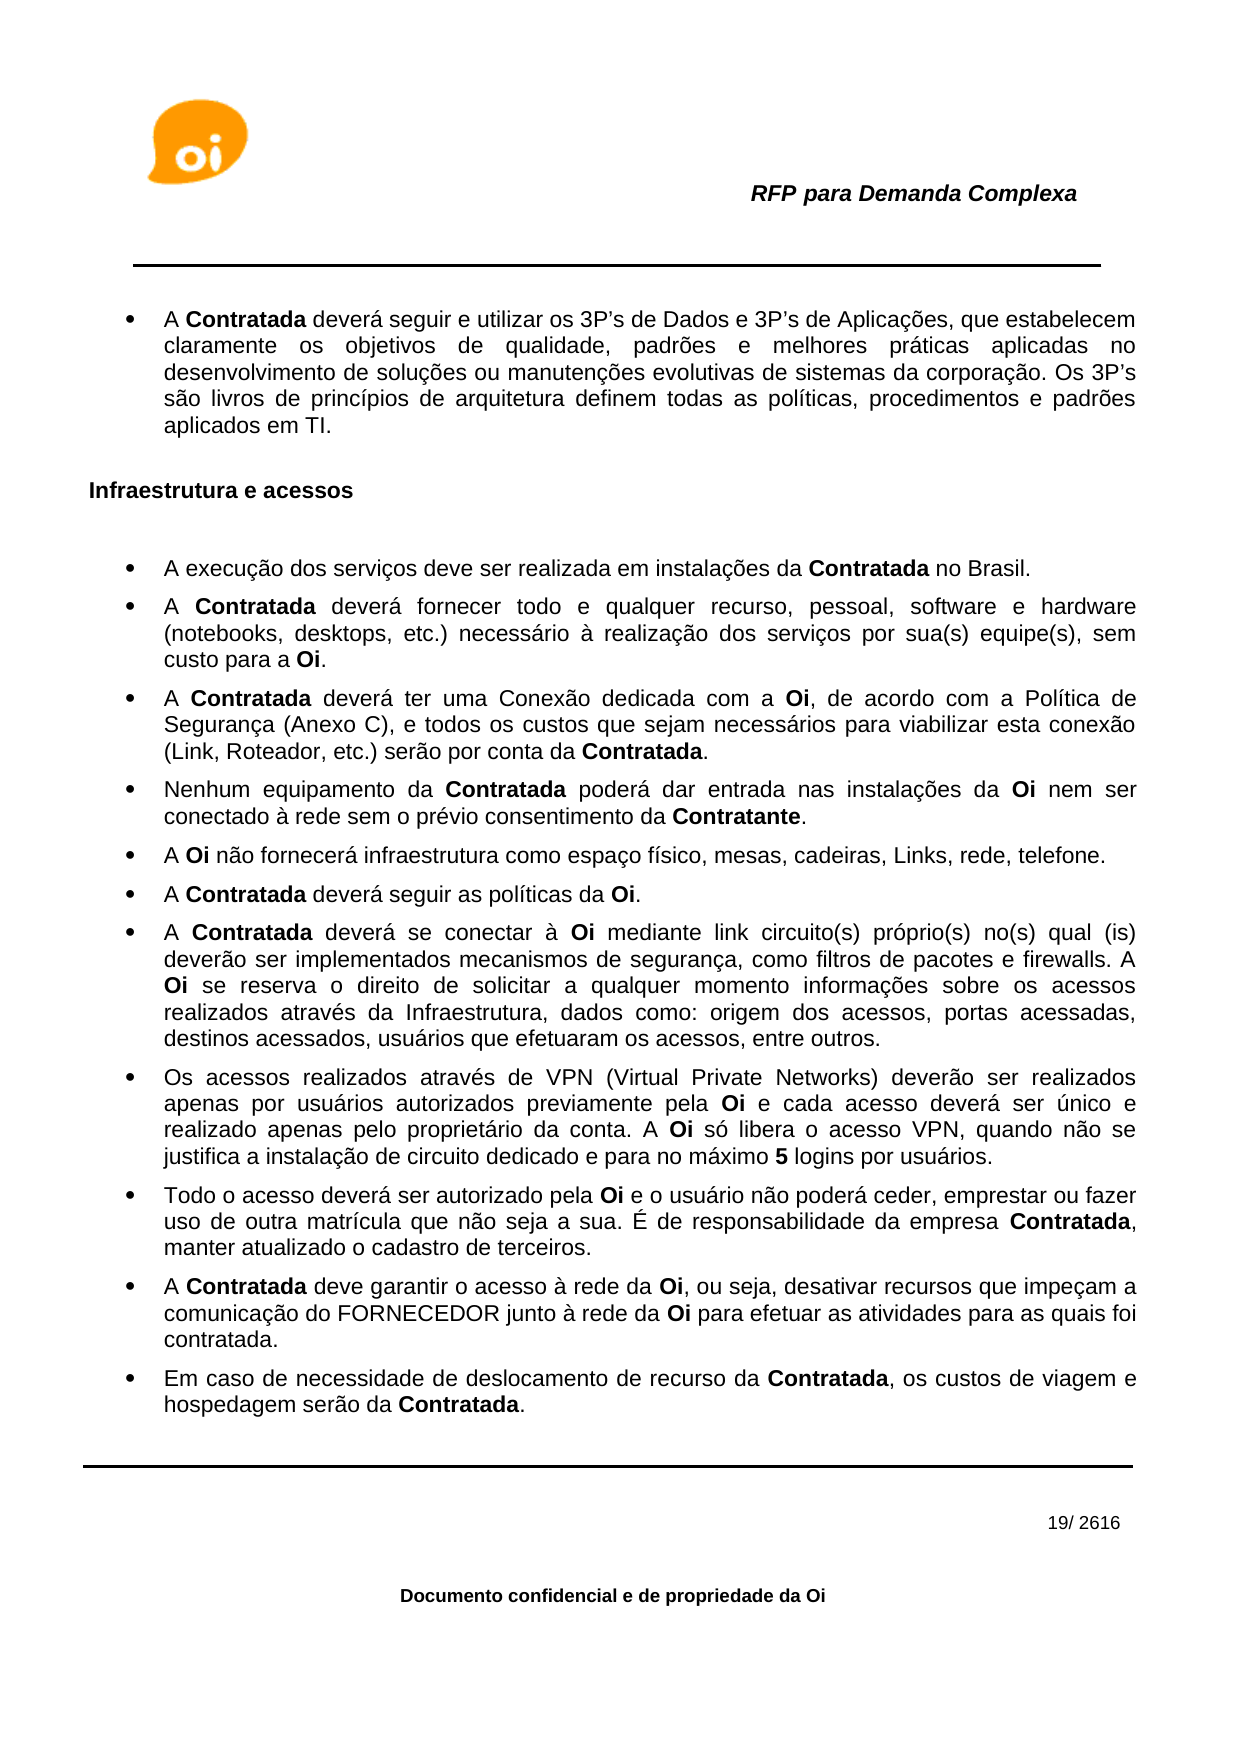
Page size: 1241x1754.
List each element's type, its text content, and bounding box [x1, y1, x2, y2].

text Infraestrutura e acessos [89, 477, 1137, 503]
list A Contratada deve garantir o acesso à rede da Oi, ou seja, desativar recursos que impeçam a comunicação do FORNECEDOR junto à rede da Oi para efetuar as atividades para as quais foi contratada. [126, 1273, 1137, 1352]
list A Oi não fornecerá infraestrutura como espaço físico, mesas, cadeiras, Links, rede, telefone. [126, 842, 1137, 868]
list Nenhum equipamento da Contratada poderá dar entrada nas instalações da Oi nem ser conectado à rede sem o prévio consentimento da Contratante. [126, 776, 1137, 829]
list A Contratada deverá seguir as políticas da Oi. [126, 881, 1137, 907]
list A Contratada deverá ter uma Conexão dedicada com a Oi, de acordo com a Política de Segurança (Anexo C), e todos os custos que sejam necessários para viabilizar esta conexão (Link, Roteador, etc.) serão por conta da Contratada. [126, 685, 1137, 764]
list A execução dos serviços deve ser realizada em instalações da Contratada no Brasil. [126, 554, 1137, 581]
list A Contratada deverá seguir e utilizar os 3P’s de Dados e 3P’s de Aplicações, que estabelecem claramente os objetivos de qualidade, padrões e melhores práticas aplicadas no desenvolvimento de soluções ou manutenções evolutivas de sistemas da corporação. Os 3P’s são livros de princípios de arquitetura definem todas as políticas, procedimentos e padrões aplicados em TI. [126, 306, 1137, 438]
list A Contratada deverá se conectar à Oi mediante link circuito(s) próprio(s) no(s) qual (is) deverão ser implementados mecanismos de segurança, como filtros de pacotes e firewalls. A Oi se reserva o direito de solicitar a qualquer momento informações sobre os acessos realizados através da Infraestrutura, dados como: origem dos acessos, portas acessadas, destinos acessados, usuários que efetuaram os acessos, entre outros. [126, 919, 1137, 1051]
list Em caso de necessidade de deslocamento de recurso da Contratada, os custos de viagem e hospedagem serão da Contratada. [126, 1365, 1137, 1417]
list Todo o acesso deverá ser autorizado pela Oi e o usuário não poderá ceder, emprestar ou fazer uso de outra matrícula que não seja a sua. É de responsabilidade da empresa Contratada, manter atualizado o cadastro de terceiros. [126, 1182, 1137, 1261]
list A Contratada deverá fornecer todo e qualquer recurso, pessoal, software e hardware (notebooks, desktops, etc.) necessário à realização dos serviços por sua(s) equipe(s), sem custo para a Oi. [126, 593, 1137, 672]
picture [132, 87, 261, 202]
list Os acessos realizados através de VPN (Virtual Private Networks) deverão ser realizados apenas por usuários autorizados previamente pela Oi e cada acesso deverá ser único e realizado apenas pelo proprietário da conta. A Oi só libera o acesso VPN, quando não se justifica a instalação de circuito dedicado e para no máximo 5 logins por usuários. [126, 1064, 1137, 1169]
